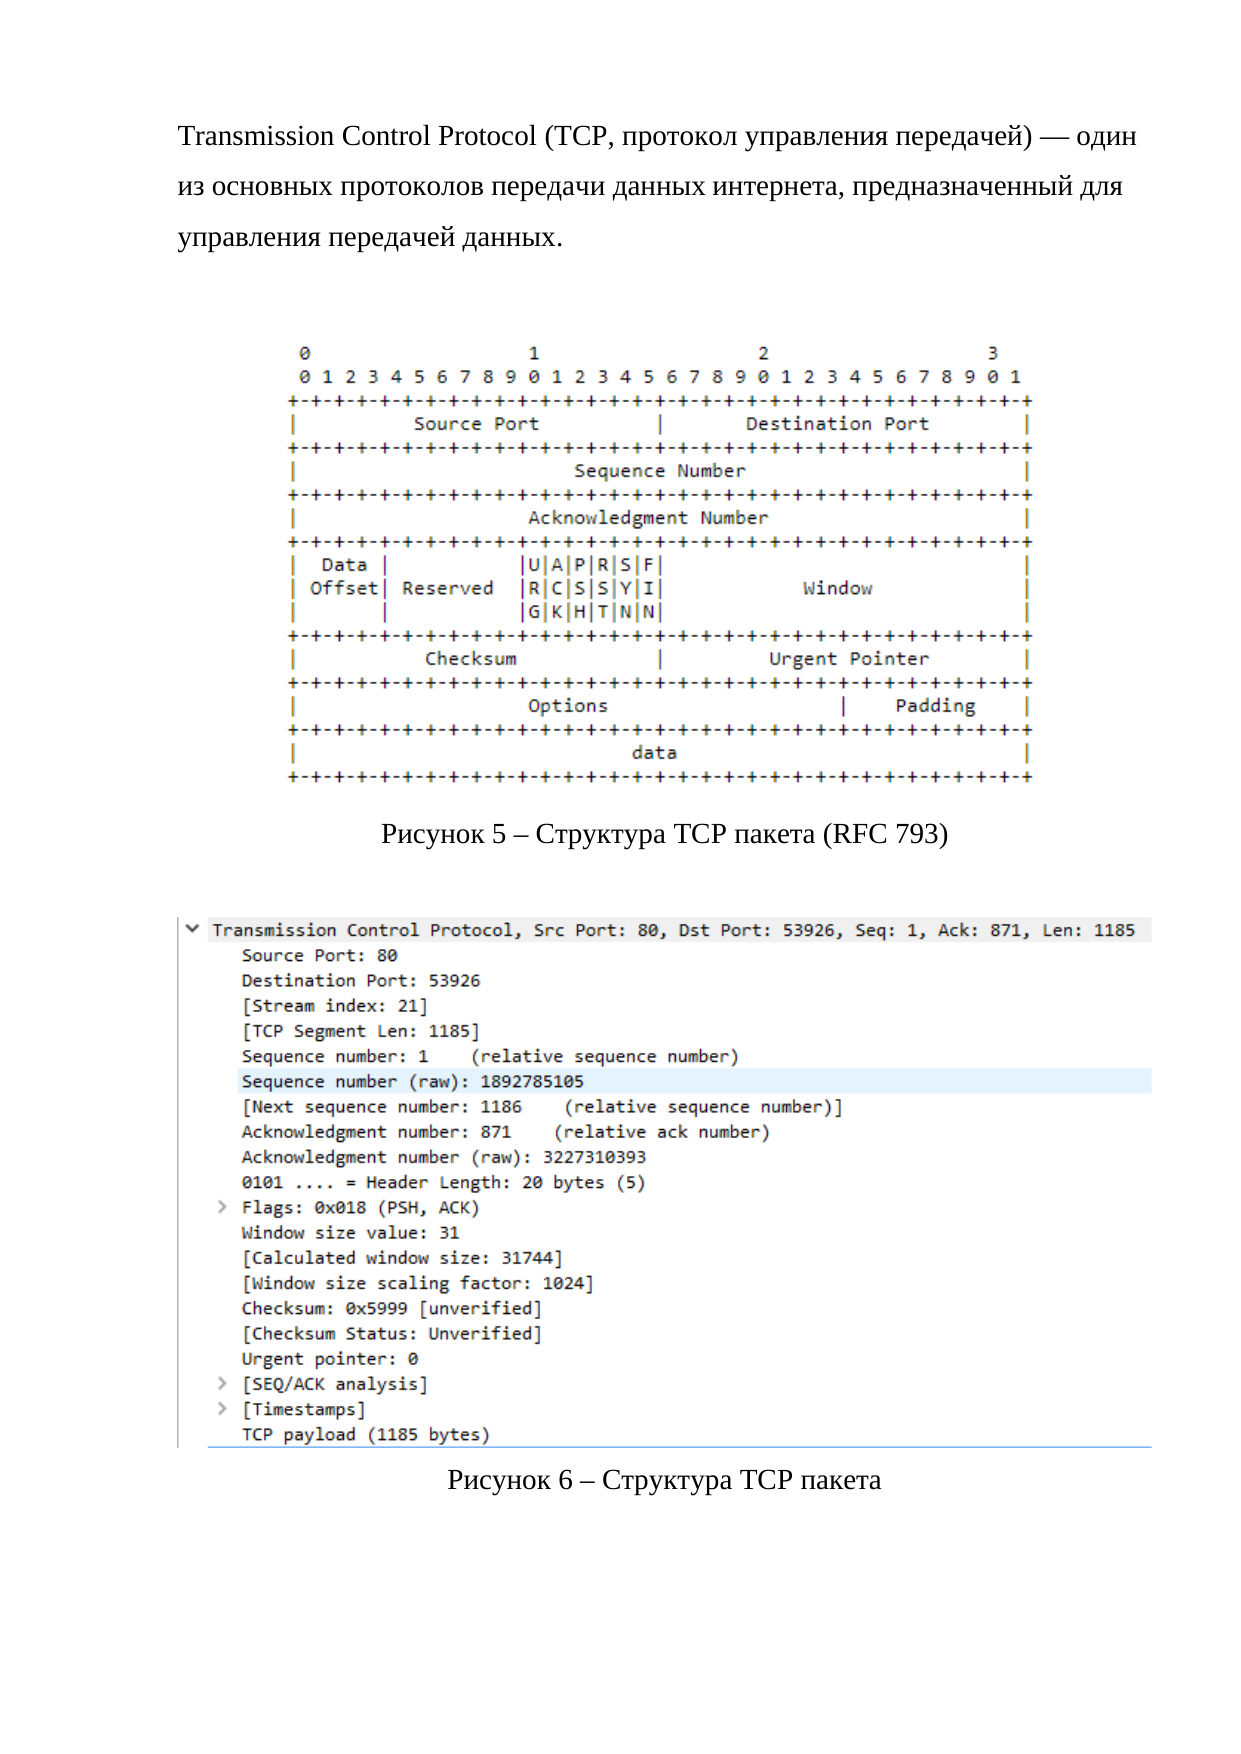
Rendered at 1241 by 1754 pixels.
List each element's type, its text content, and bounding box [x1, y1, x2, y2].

text Рисунок 5 – Структура TCP пакета (RFC 793) [177, 817, 1152, 850]
picture [267, 319, 1062, 803]
picture [177, 917, 1152, 1448]
text Transmission Control Protocol (TCP, протокол управления передачей) — один из основных протоколов передачи данных интернета, предназначенный для управления передачей данных. [177, 118, 1152, 252]
text Рисунок 6 – Структура TCP пакета [177, 1462, 1152, 1495]
